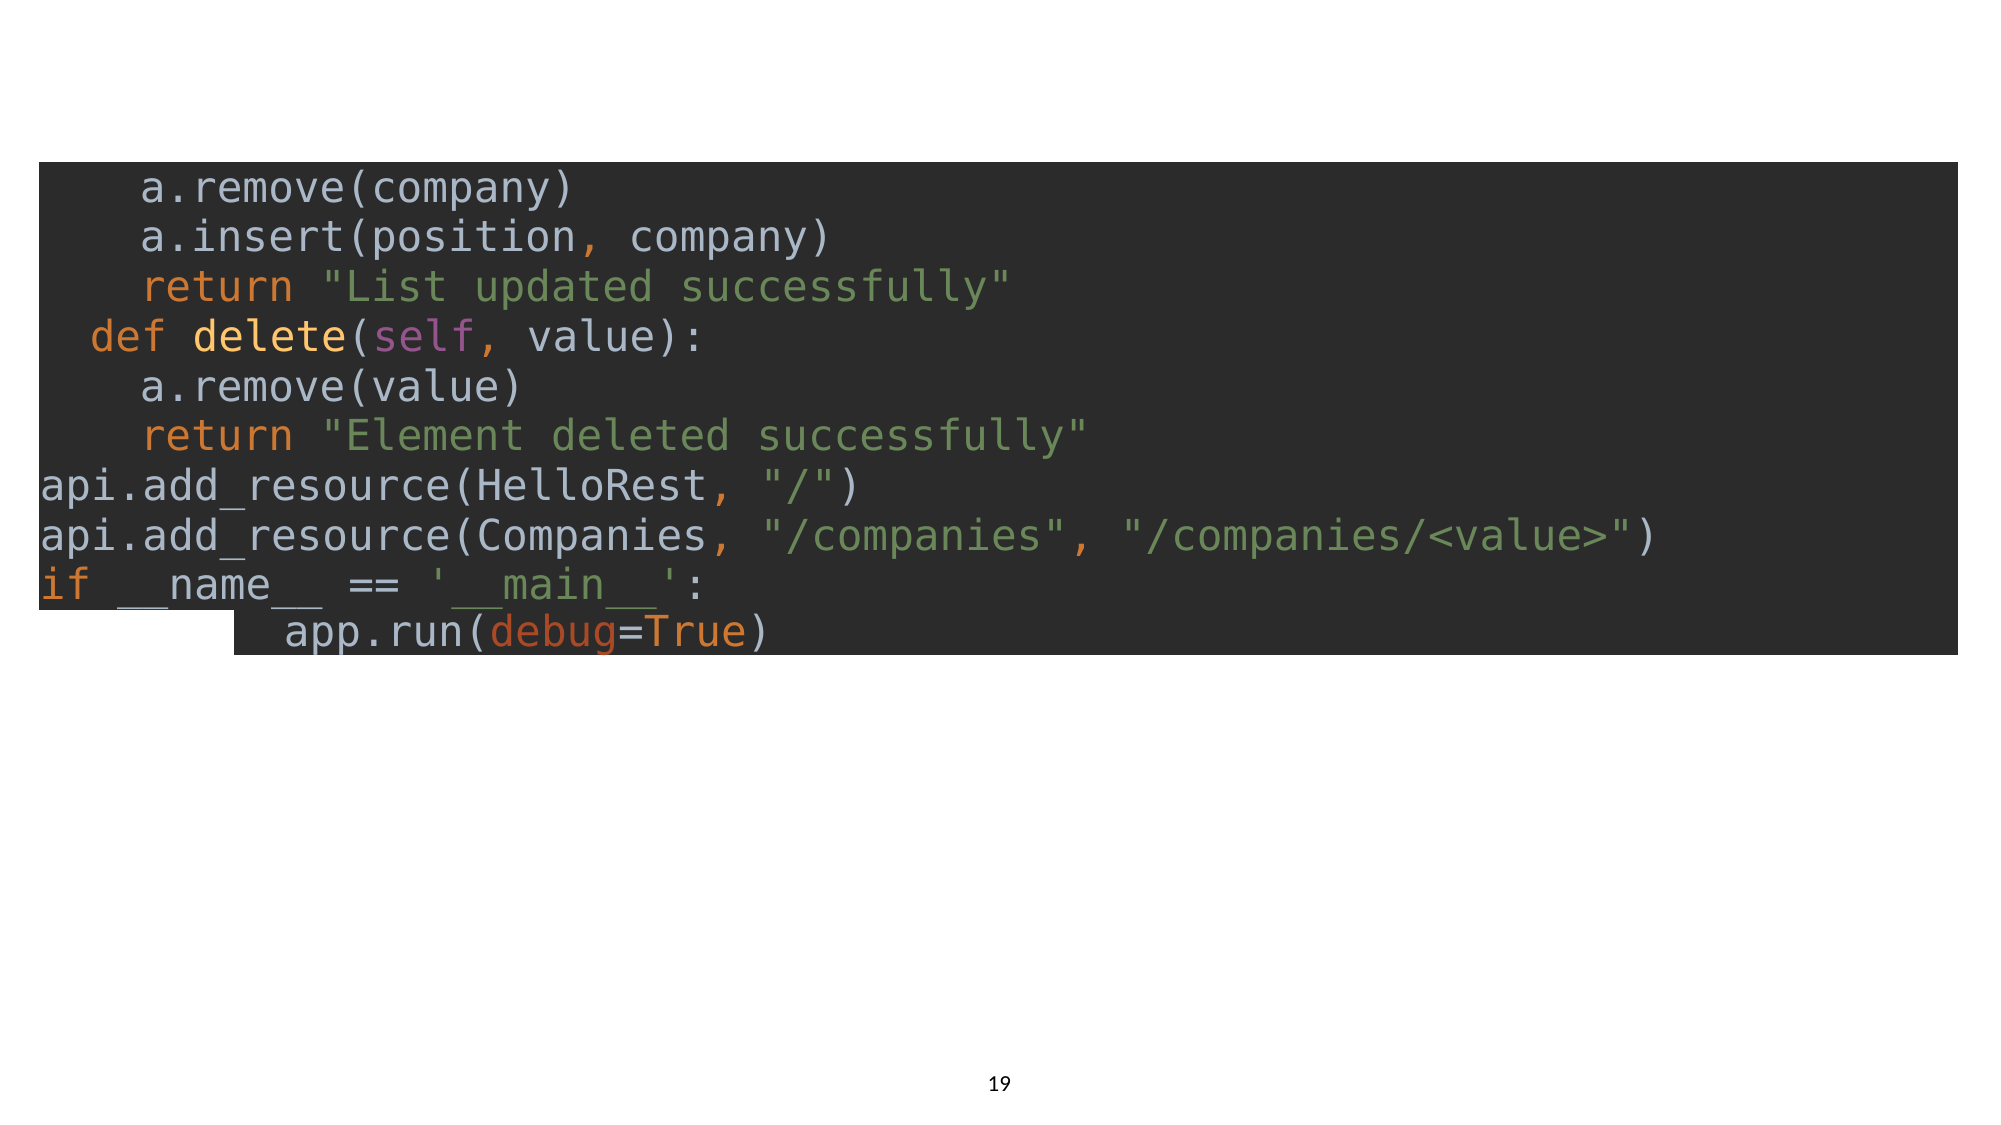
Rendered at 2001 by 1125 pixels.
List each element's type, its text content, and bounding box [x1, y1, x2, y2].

text def delete(self, value): [39, 312, 1958, 361]
text return "Element deleted successfully" [39, 411, 1958, 461]
text api.add_resource(HelloRest, "/") [39, 461, 1958, 510]
text app.run(debug=True) [234, 610, 1958, 655]
text a.remove(company) [39, 162, 1958, 212]
text a.insert(position, company) [39, 212, 1958, 262]
text return "List updated successfully" [39, 262, 1958, 312]
text if __name__ == '__main__': [39, 560, 1958, 610]
text a.remove(value) [39, 361, 1958, 411]
text api.add_resource(Companies, "/companies", "/companies/<value>") [39, 510, 1958, 560]
